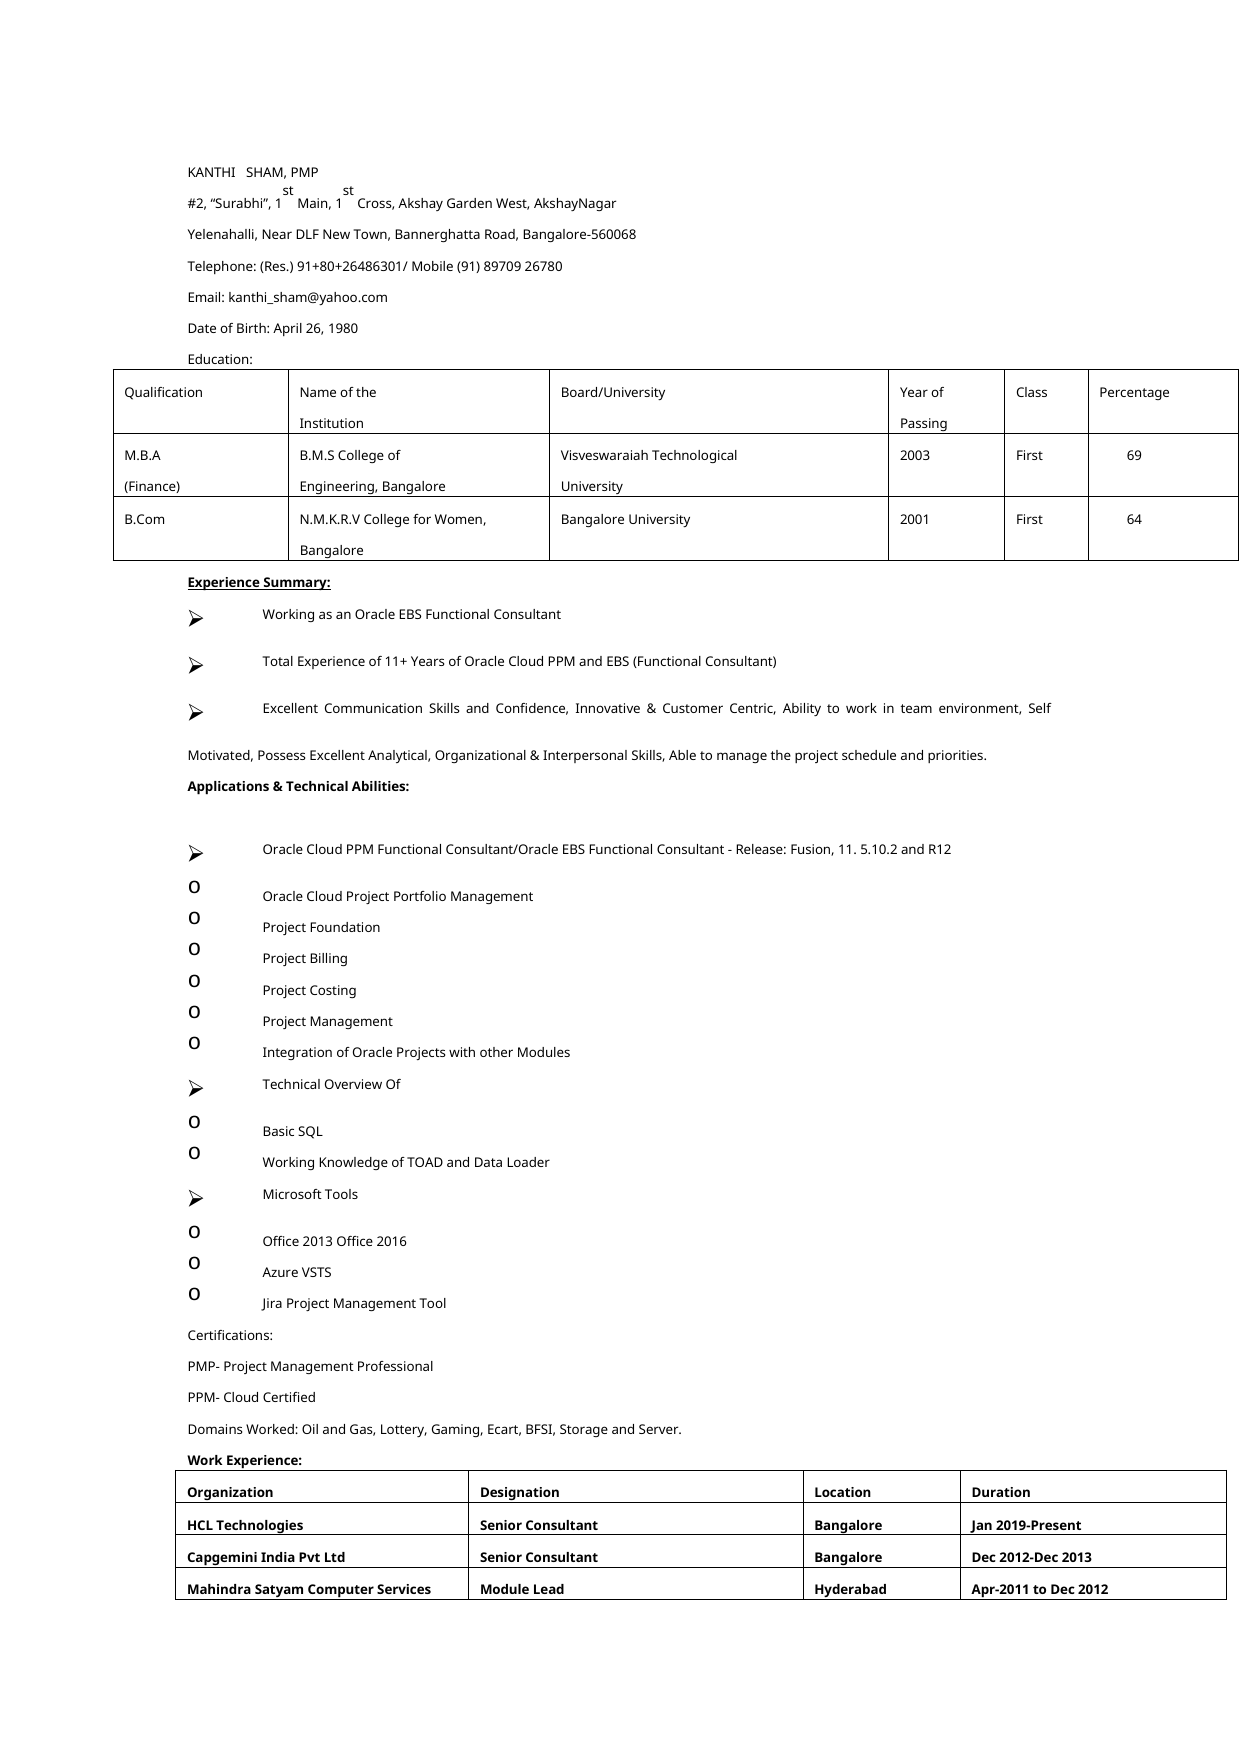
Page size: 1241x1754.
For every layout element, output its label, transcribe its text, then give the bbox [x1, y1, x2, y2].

list Azure VSTS [187, 1250, 1053, 1282]
table_header Year of Passing [889, 370, 1004, 432]
list Oracle Cloud PPM Functional Consultant/Oracle EBS Functional Consultant - Release: Fusion, 11. 5.10.2 and R12 [187, 827, 1053, 874]
list Oracle Cloud Project Portfolio Management [187, 874, 1053, 905]
list Jira Project Management Tool [187, 1282, 1053, 1313]
table_header Organization [176, 1471, 468, 1502]
list Office 2013 Office 2016 [187, 1219, 1053, 1250]
list Technical Overview Of [187, 1062, 1053, 1109]
text Domains Worked: Oil and Gas, Lottery, Gaming, Ecart, BFSI, Storage and Server. [187, 1407, 1053, 1438]
table_cell First [1005, 434, 1088, 496]
text Applications & Technical Abilities: [187, 764, 1053, 796]
table_cell HCL Technologies [176, 1503, 468, 1534]
table_header Designation [469, 1471, 803, 1502]
list Project Billing [187, 937, 1053, 968]
table_cell B.Com [114, 497, 288, 559]
table_cell Senior Consultant [469, 1503, 803, 1534]
text Yelenahalli, Near DLF New Town, Bannerghatta Road, Bangalore-560068 [187, 212, 1053, 244]
table_cell First [1005, 497, 1088, 559]
text Experience Summary: [187, 561, 1053, 592]
table_cell 2003 [889, 434, 1004, 496]
text #2, “Surabhi”, 1st Main, 1st Cross, Akshay Garden West, AkshayNagar [187, 181, 1053, 212]
table_cell M.B.A (Finance) [114, 434, 288, 496]
table_cell 64 [1089, 497, 1238, 559]
table_cell Module Lead [469, 1568, 803, 1599]
table_cell Bangalore [804, 1503, 960, 1534]
table_header Class [1005, 370, 1088, 432]
table_header Board/University [550, 370, 888, 432]
table_header Qualification [114, 370, 288, 432]
table_cell Apr-2011 to Dec 2012 [961, 1568, 1226, 1599]
list Project Costing [187, 968, 1053, 999]
table_header Location [804, 1471, 960, 1502]
list Integration of Oracle Projects with other Modules [187, 1031, 1053, 1062]
list Working Knowledge of TOAD and Data Loader [187, 1141, 1053, 1172]
text Education: [187, 338, 1053, 369]
text Certifications: [187, 1313, 1053, 1344]
table_cell Jan 2019-Present [961, 1503, 1226, 1534]
table_cell 2001 [889, 497, 1004, 559]
list Microsoft Tools [187, 1172, 1053, 1219]
table_header Name of the Institution [289, 370, 549, 432]
list Total Experience of 11+ Years of Oracle Cloud PPM and EBS (Functional Consultant) [187, 639, 1053, 686]
table_cell Capgemini India Pvt Ltd [176, 1535, 468, 1567]
list Excellent Communication Skills and Confidence, Innovative & Customer Centric, Ability to work in team environment, Self Motivated, Possess Excellent Analytical, Organizational & Interpersonal Skills, Able to manage the project schedule and priorities. [187, 686, 1053, 764]
text PPM- Cloud Certified [187, 1376, 1053, 1407]
list Basic SQL [187, 1109, 1053, 1141]
text Date of Birth: April 26, 1980 [187, 306, 1053, 337]
title KANTHI SHAM, PMP [187, 150, 1053, 181]
table_cell 69 [1089, 434, 1238, 496]
table_cell Bangalore University [550, 497, 888, 559]
list Project Management [187, 999, 1053, 1031]
table_cell Dec 2012-Dec 2013 [961, 1535, 1226, 1567]
list Working as an Oracle EBS Functional Consultant [187, 592, 1053, 639]
table_header Duration [961, 1471, 1226, 1502]
list Project Foundation [187, 905, 1053, 937]
table_cell N.M.K.R.V College for Women, Bangalore [289, 497, 549, 559]
table_cell Senior Consultant [469, 1535, 803, 1567]
table_cell Bangalore [804, 1535, 960, 1567]
text PMP- Project Management Professional [187, 1344, 1053, 1376]
text Work Experience: [187, 1438, 1053, 1470]
table_cell Visveswaraiah Technological University [550, 434, 888, 496]
table_cell B.M.S College of Engineering, Bangalore [289, 434, 549, 496]
table_cell Mahindra Satyam Computer Services [176, 1568, 468, 1599]
table_cell Hyderabad [804, 1568, 960, 1599]
text Email: kanthi_sham@yahoo.com [187, 275, 1053, 306]
text Telephone: (Res.) 91+80+26486301/ Mobile (91) 89709 26780 [187, 244, 1053, 275]
table_header Percentage [1089, 370, 1238, 432]
